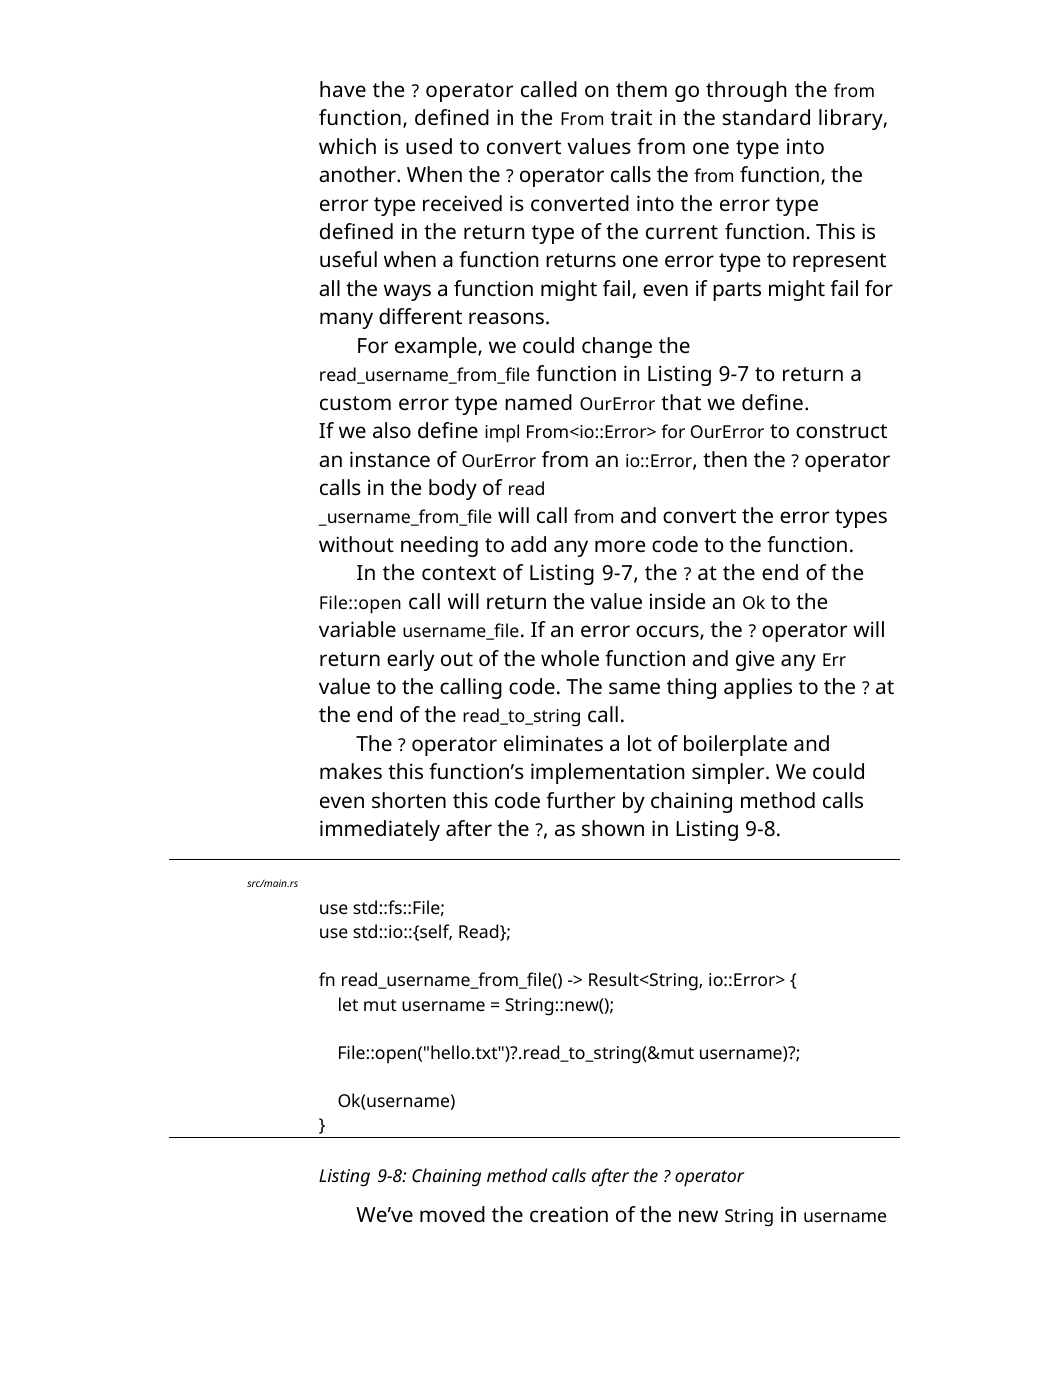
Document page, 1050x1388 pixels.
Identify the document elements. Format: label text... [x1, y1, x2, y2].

text } [319, 1113, 900, 1137]
text File::open("hello.txt")?.read_to_string(&mut username)?; [319, 1040, 900, 1064]
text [319, 75, 900, 331]
text let mut username = String::new(); [319, 992, 900, 1016]
text Ok(username) [319, 1089, 900, 1113]
text The ? operator eliminates a lot of boilerplate and makes this function’s implementation simpler. We could even shorten this code further by chaining method calls immediately after the ?, as shown in Listing 9-8. [319, 729, 900, 843]
list Listing 9-8: Chaining method calls after the ? operator [319, 1164, 900, 1188]
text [319, 1200, 900, 1229]
text fn read_username_from_file() -> Result<String, io::Error> { [319, 968, 900, 992]
text use std::io::{self, Read}; [319, 919, 900, 944]
text In the context of Listing 9-7, the ? at the end of the File::open call will return the value inside an Ok to the variable username_file. If an error occurs, the ? operator will return early out of the whole function and give any Err value to the calling code. The same thing applies to the ? at the end of the read_to_string call. [319, 558, 900, 729]
text use std::fs::File; [319, 895, 900, 919]
text src/main.rs [169, 866, 300, 891]
text For example, we could change the read_username_from_file function in Listing 9-7 to return a custom error type named OurError that we define. If we also define impl From<io::Error> for OurError to construct an instance of OurError from an io::Error, then the ? operator calls in the body of read _username_from_file will call from and convert the error types without needing to add any more code to the function. [319, 331, 900, 558]
